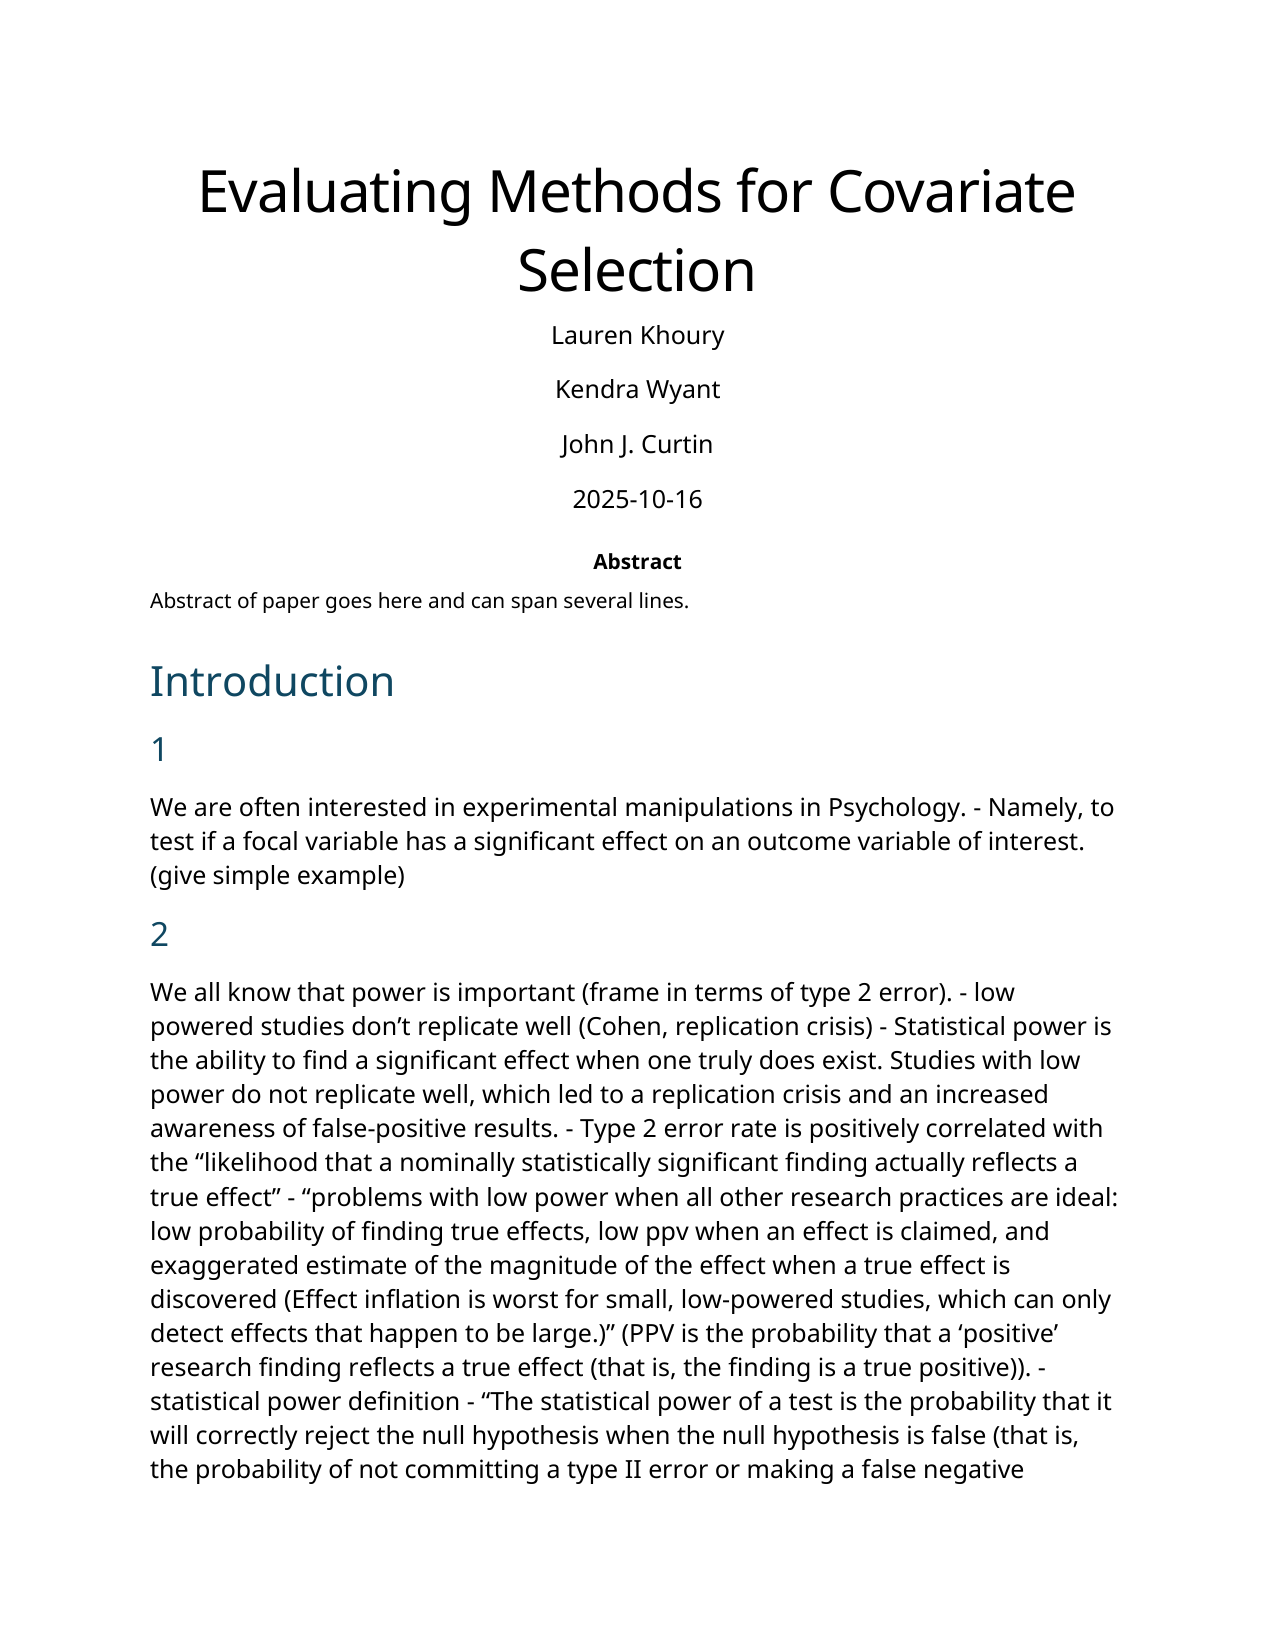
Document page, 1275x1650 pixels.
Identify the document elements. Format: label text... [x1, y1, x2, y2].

text Abstract of paper goes here and can span several lines. [150, 586, 1125, 614]
text Lauren Khoury [150, 317, 1125, 351]
title Abstract [150, 547, 1125, 576]
text Kendra Wyant [150, 372, 1125, 406]
title Evaluating Methods for Covariate Selection [150, 150, 1125, 309]
subtitle 1 [150, 726, 1125, 771]
subtitle Introduction [150, 652, 1125, 709]
text We are often interested in experimental manipulations in Psychology. - Namely, to test if a focal variable has a significant effect on an outcome variable of interest. (give simple example) [150, 790, 1125, 892]
text 2025-10-16 [150, 482, 1125, 516]
subtitle 2 [150, 911, 1125, 956]
text John J. Curtin [150, 427, 1125, 461]
